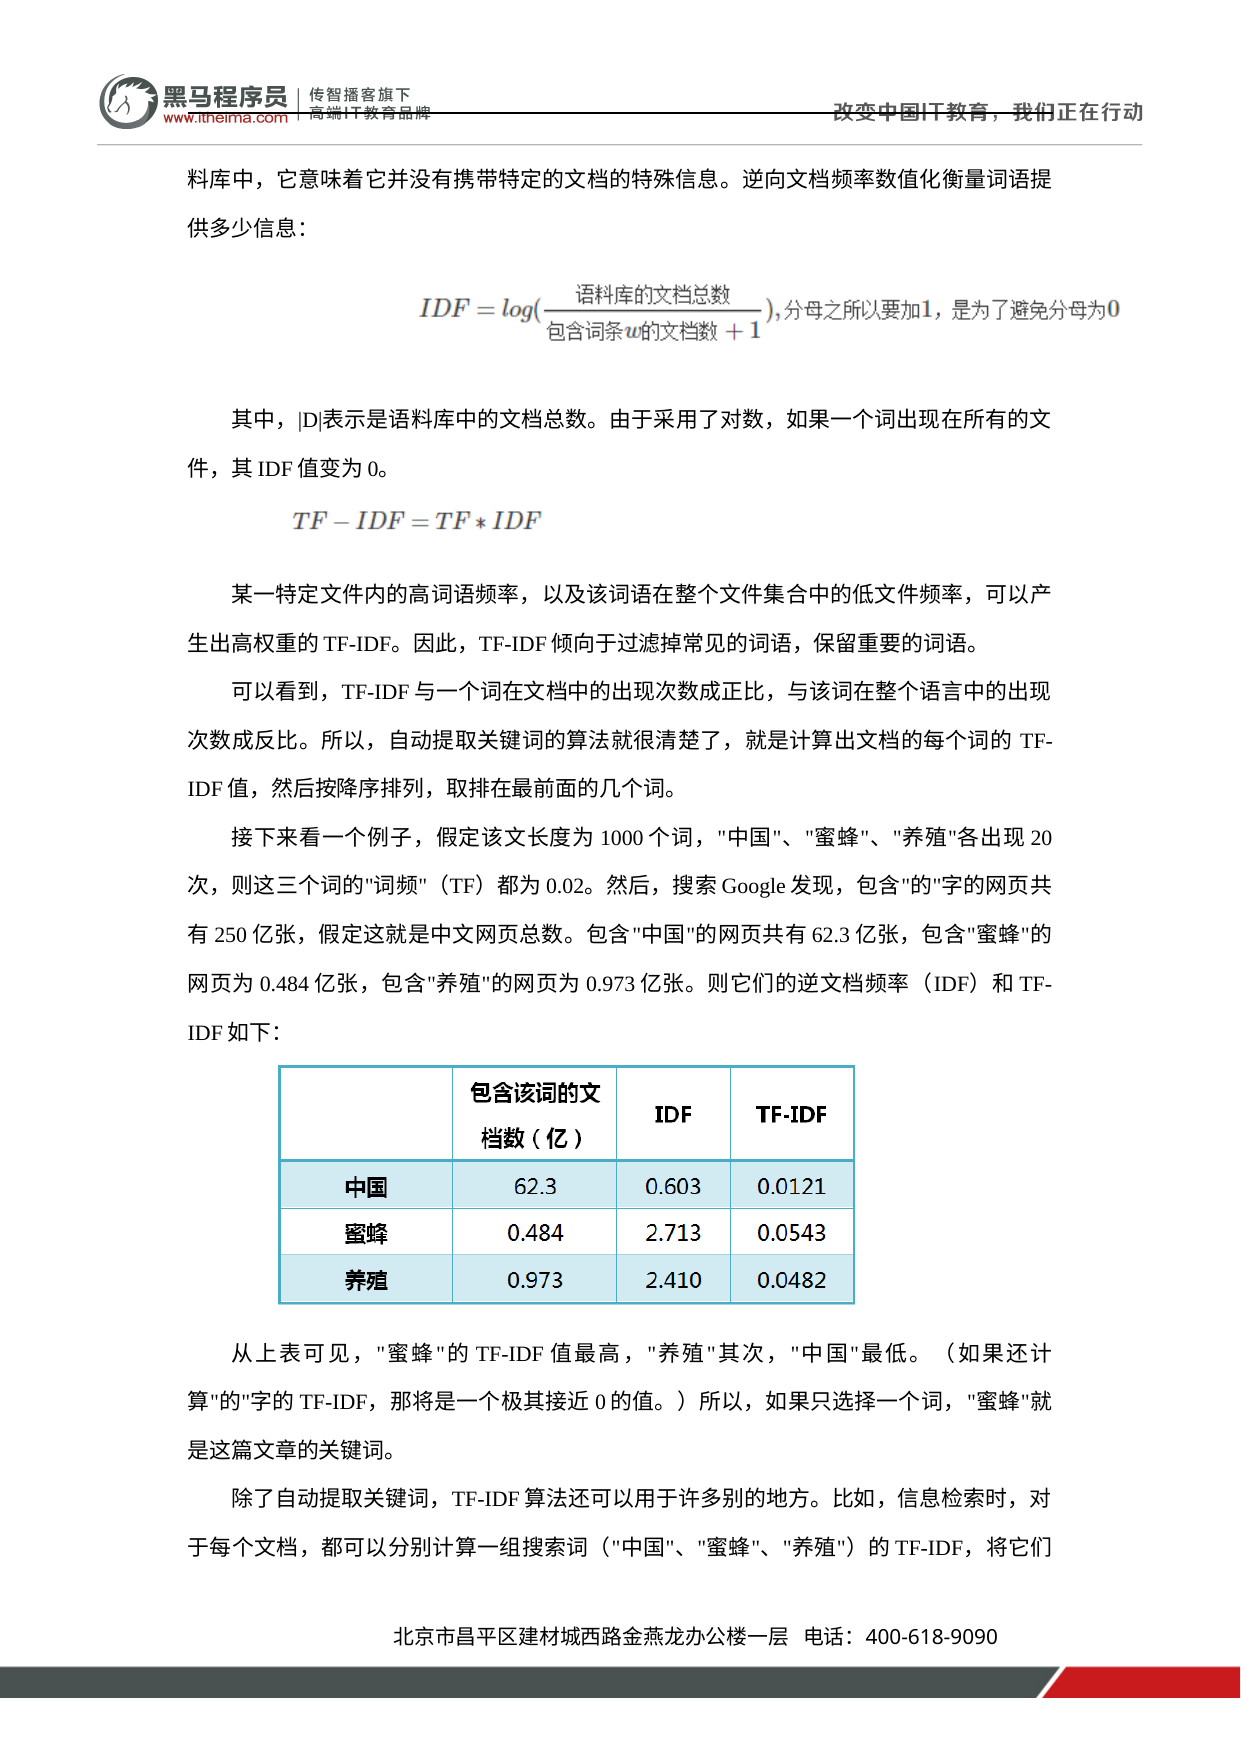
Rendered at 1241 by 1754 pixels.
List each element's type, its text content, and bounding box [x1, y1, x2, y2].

text 某一特定文件内的高词语频率，以及该词语在整个文件集合中的低文件频率，可以产生出高权重的TF-IDF。因此，TF-IDF倾向于过滤掉常见的词语，保留重要的词语。 [187, 576, 1053, 658]
text 除了自动提取关键词，TF-IDF算法还可以用于许多别的地方。比如，信息检索时，对于每个文档，都可以分别计算一组搜索词（"中国"、"蜜蜂"、"养殖"）的TF-IDF，将它们相加，就可以得到整个文档的TF-IDF。这个值最高的文档就是与搜索词最相关的文档。 [187, 1481, 1053, 1562]
picture [338, 259, 1203, 362]
text 如果我们只使用词频来衡量重要性，很容易过度强调在文档中经常出现而并没有包含太多与文档有关的信息的词语，比如“a”，“the”以及“of”。如果一个词语经常出现在语料库中，它意味着它并没有携带特定的文档的特殊信息。逆向文档频率数值化衡量词语提供多少信息： [187, 162, 1053, 243]
text 从上表可见，"蜜蜂"的TF-IDF值最高，"养殖"其次，"中国"最低。（如果还计算"的"字的TF-IDF，那将是一个极其接近0的值。）所以，如果只选择一个词，"蜜蜂"就是这篇文章的关键词。 [187, 1335, 1053, 1465]
picture [0, 3, 1241, 153]
picture [275, 1062, 856, 1305]
picture [0, 1607, 1241, 1698]
text 其中，|D|表示是语料库中的文档总数。由于采用了对数，如果一个词出现在所有的文件，其IDF值变为0。 [187, 402, 1053, 483]
text 接下来看一个例子，假定该文长度为1000个词，"中国"、"蜜蜂"、"养殖"各出现20次，则这三个词的"词频"（TF）都为0.02。然后，搜索Google发现，包含"的"字的网页共有250亿张，假定这就是中文网页总数。包含"中国"的网页共有62.3亿张，包含"蜜蜂"的网页为0.484亿张，包含"养殖"的网页为0.973亿张。则它们的逆文档频率（IDF）和TF-IDF如下： [187, 819, 1053, 1047]
text 可以看到，TF-IDF与一个词在文档中的出现次数成正比，与该词在整个语言中的出现次数成反比。所以，自动提取关键词的算法就很清楚了，就是计算出文档的每个词的TF-IDF值，然后按降序排列，取排在最前面的几个词。 [187, 673, 1053, 803]
picture [275, 498, 564, 555]
